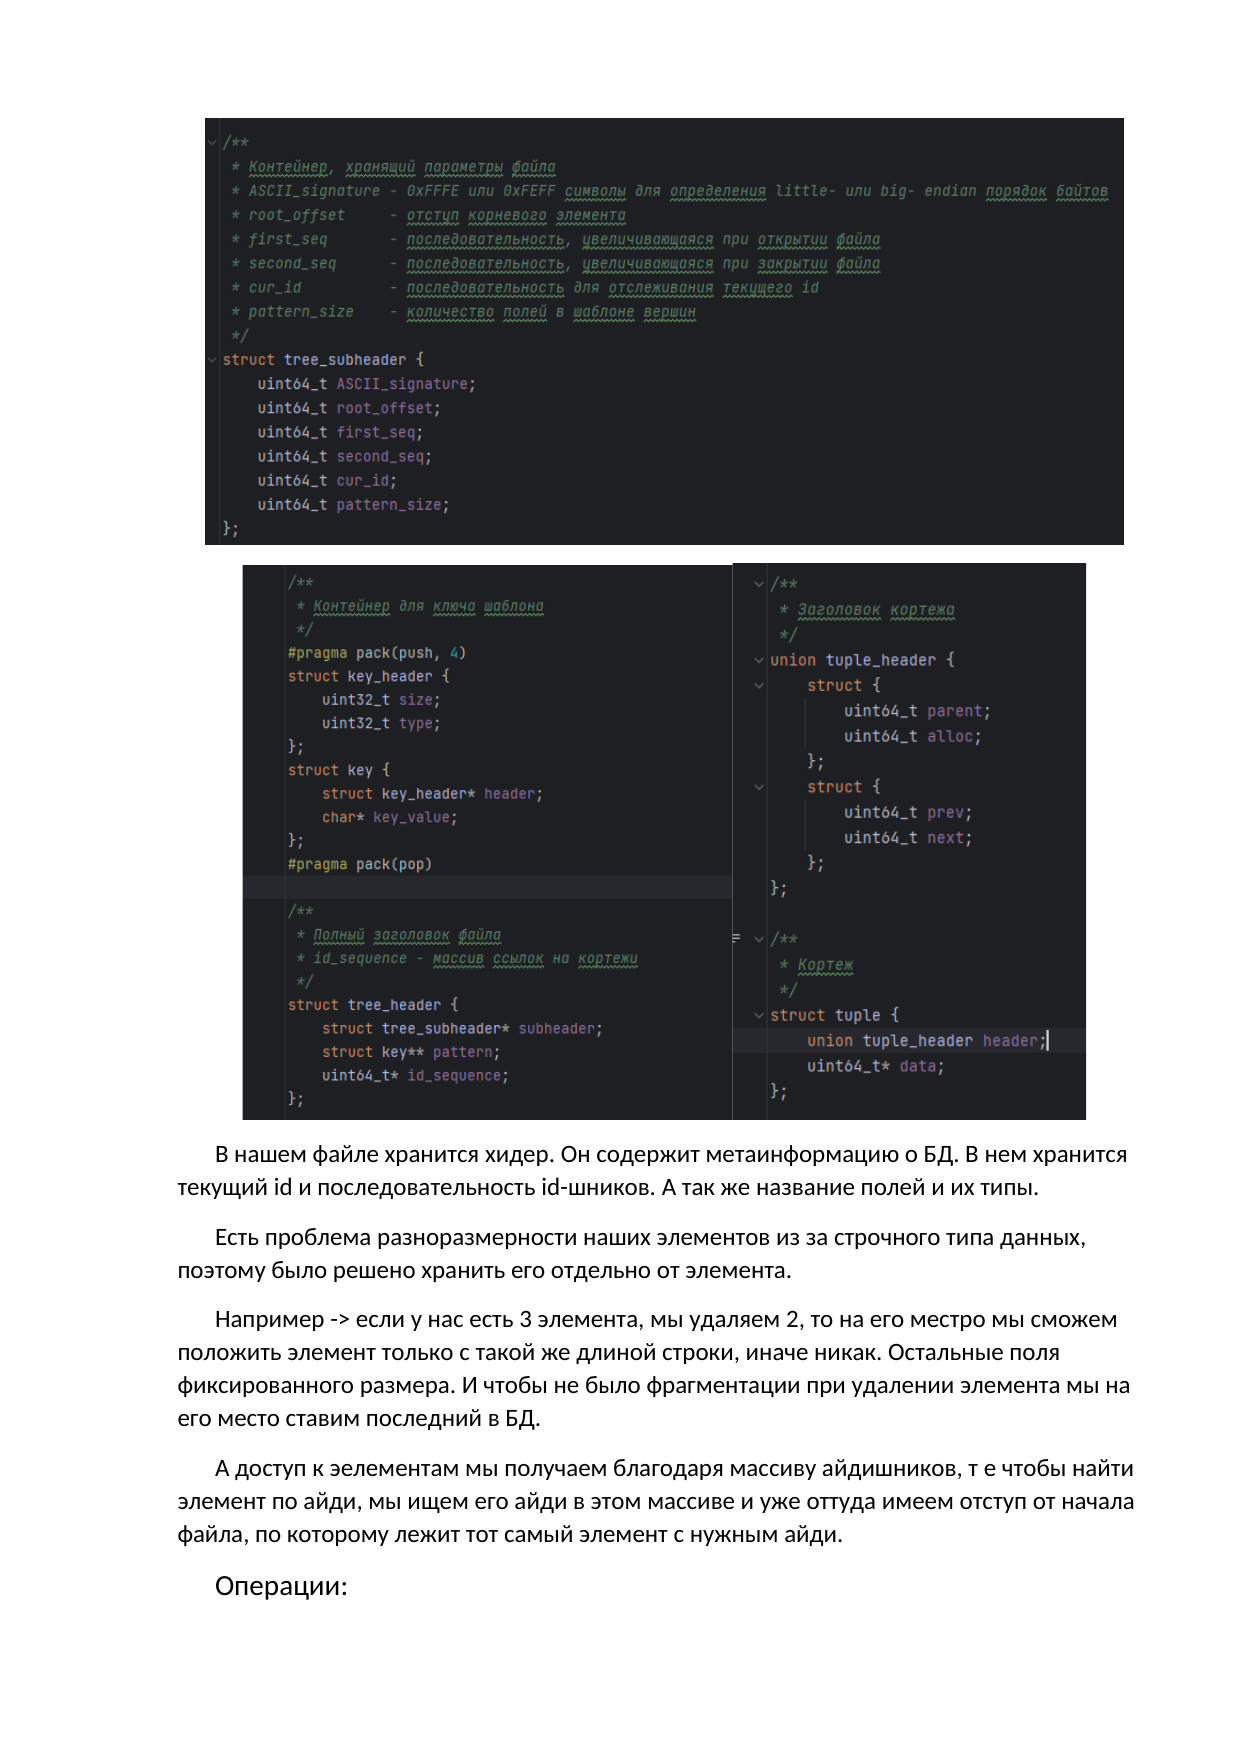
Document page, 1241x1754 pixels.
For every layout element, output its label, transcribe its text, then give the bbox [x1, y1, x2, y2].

text Операции: [177, 1567, 1152, 1603]
text Есть проблема разноразмерности наших элементов из за строчного типа данных, поэтому было решено хранить его отдельно от элемента. [177, 1221, 1152, 1284]
text В нашем файле хранится хидер. Он содержит метаинформацию о БД. В нем хранится текущий id и последовательность id-шников. А так же название полей и их типы. [177, 1138, 1152, 1202]
picture [242, 563, 1087, 1120]
text Например -> если у нас есть 3 элемента, мы удаляем 2, то на его местро мы сможем положить элемент только с такой же длиной строки, иначе никак. Остальные поля фиксированного размера. И чтобы не было фрагментации при удалении элемента мы на его место ставим последний в БД. [177, 1303, 1152, 1433]
text А доступ к эелементам мы получаем благодаря массиву айдишников, т е чтобы найти элемент по айди, мы ищем его айди в этом массиве и уже оттуда имеем отступ от начала файла, по которому лежит тот самый элемент с нужным айди. [177, 1452, 1152, 1548]
picture [205, 118, 1124, 545]
